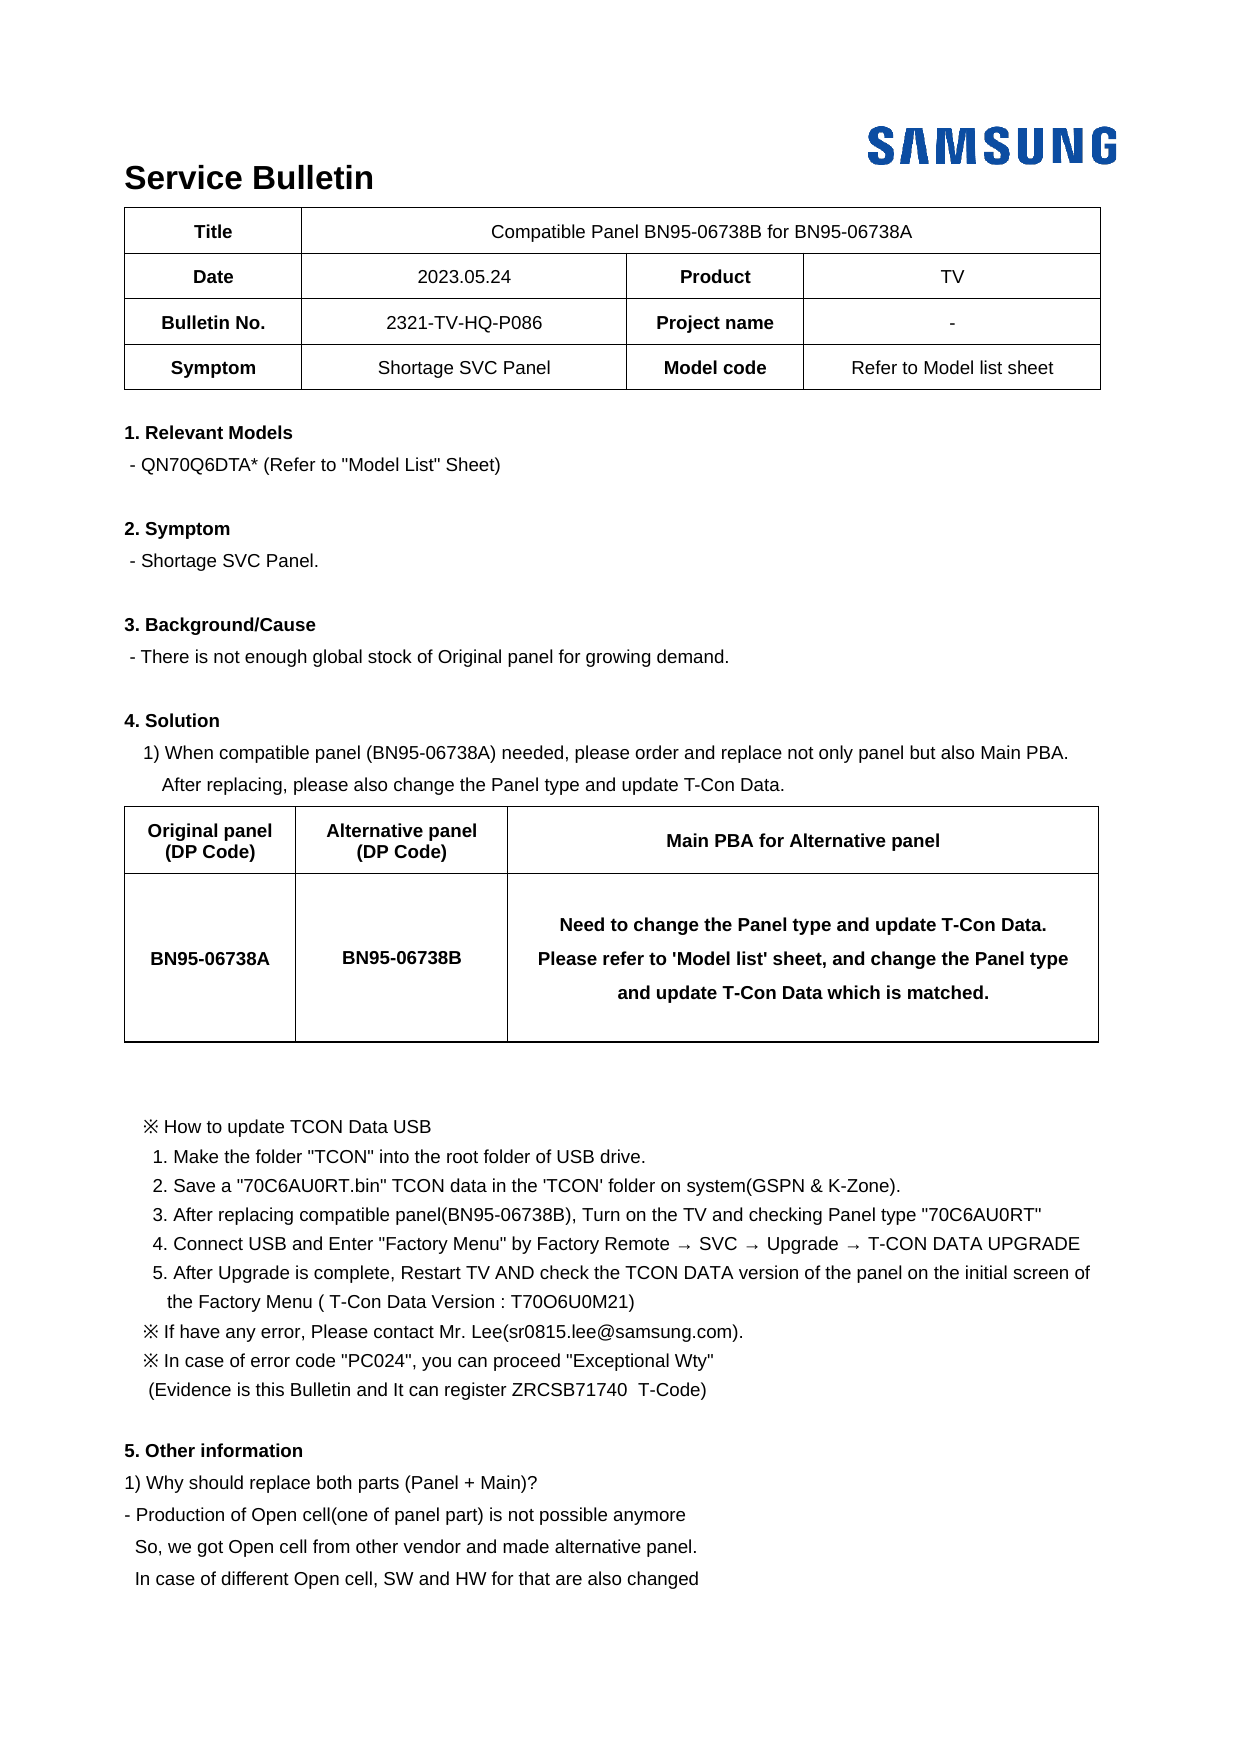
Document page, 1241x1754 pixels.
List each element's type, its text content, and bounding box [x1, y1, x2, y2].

text 5. Other information [124, 1440, 1116, 1461]
picture [868, 126, 1117, 165]
text 4. Connect USB and Enter "Factory Menu" by Factory Remote → SVC → Upgrade → T-CON DATA UPGRADE [124, 1236, 1116, 1254]
text 3. After replacing compatible panel(BN95-06738B), Turn on the TV and checking Panel type "70C6AU0RT" [124, 1206, 1116, 1225]
text 2. Save a "70C6AU0RT.bin" TCON data in the 'TCON' folder on system(GSPN & K-Zone). [124, 1177, 1116, 1196]
table_cell 2023.05.24 [302, 254, 626, 298]
text So, we got Open cell from other vendor and made alternative panel. [124, 1536, 1116, 1557]
table_cell Symptom [125, 345, 301, 389]
table_cell BN95-06738B [296, 874, 507, 1041]
text the Factory Menu ( T-Con Data Version : T70O6U0M21) [124, 1294, 1116, 1313]
text - QN70Q6DTA* (Refer to "Model List" Sheet) [124, 454, 1116, 476]
text ※ If have any error, Please contact Mr. Lee(sr0815.lee@samsung.com). [124, 1323, 1116, 1342]
text 2. Symptom [124, 518, 1116, 539]
text (Evidence is this Bulletin and It can register ZRCSB71740 T-Code) [124, 1381, 1116, 1400]
text - Shortage SVC Panel. [124, 550, 1116, 572]
text 1) Why should replace both parts (Panel + Main)? [124, 1472, 1116, 1493]
table_cell Refer to Model list sheet [804, 345, 1100, 389]
text 1. Relevant Models [124, 422, 1116, 444]
table_cell BN95-06738A [125, 874, 295, 1041]
text 4. Solution [124, 710, 1116, 731]
table_cell Bulletin No. [125, 299, 301, 343]
table_cell 2321-TV-HQ-P086 [302, 299, 626, 343]
text In case of different Open cell, SW and HW for that are also changed [124, 1568, 1116, 1589]
table_cell Need to change the Panel type and update T-Con Data. Please refer to 'Model list' sheet, and change the Panel type and update T-Con Data which is matched. [508, 874, 1098, 1041]
table_cell Model code [627, 345, 803, 389]
table_header Main PBA for Alternative panel [508, 807, 1098, 873]
text - There is not enough global stock of Original panel for growing demand. [124, 646, 1116, 667]
text 1) When compatible panel (BN95-06738A) needed, please order and replace not only panel but also Main PBA. [124, 742, 1116, 763]
text 3. Background/Cause [124, 614, 1116, 636]
table_cell Shortage SVC Panel [302, 345, 626, 389]
table_header Alternative panel (DP Code) [296, 807, 507, 873]
table_header Compatible Panel BN95-06738B for BN95-06738A [302, 208, 1100, 252]
text ※ In case of error code "PC024", you can proceed "Exceptional Wty" [124, 1352, 1116, 1371]
text Service Bulletin [124, 158, 1116, 197]
table_cell Date [125, 254, 301, 298]
text 1. Make the folder "TCON" into the root folder of USB drive. [124, 1148, 1116, 1167]
table_cell Product [627, 254, 803, 298]
table_cell - [804, 299, 1100, 343]
text - Production of Open cell(one of panel part) is not possible anymore [124, 1504, 1116, 1525]
text 5. After Upgrade is complete, Restart TV AND check the TCON DATA version of the panel on the initial screen of [124, 1265, 1116, 1283]
text After replacing, please also change the Panel type and update T-Con Data. [124, 774, 1116, 795]
table_header Original panel (DP Code) [125, 807, 295, 873]
table_header Title [125, 208, 301, 252]
text ※ How to update TCON Data USB [124, 1119, 1116, 1138]
table_cell TV [804, 254, 1100, 298]
table_cell Project name [627, 299, 803, 343]
